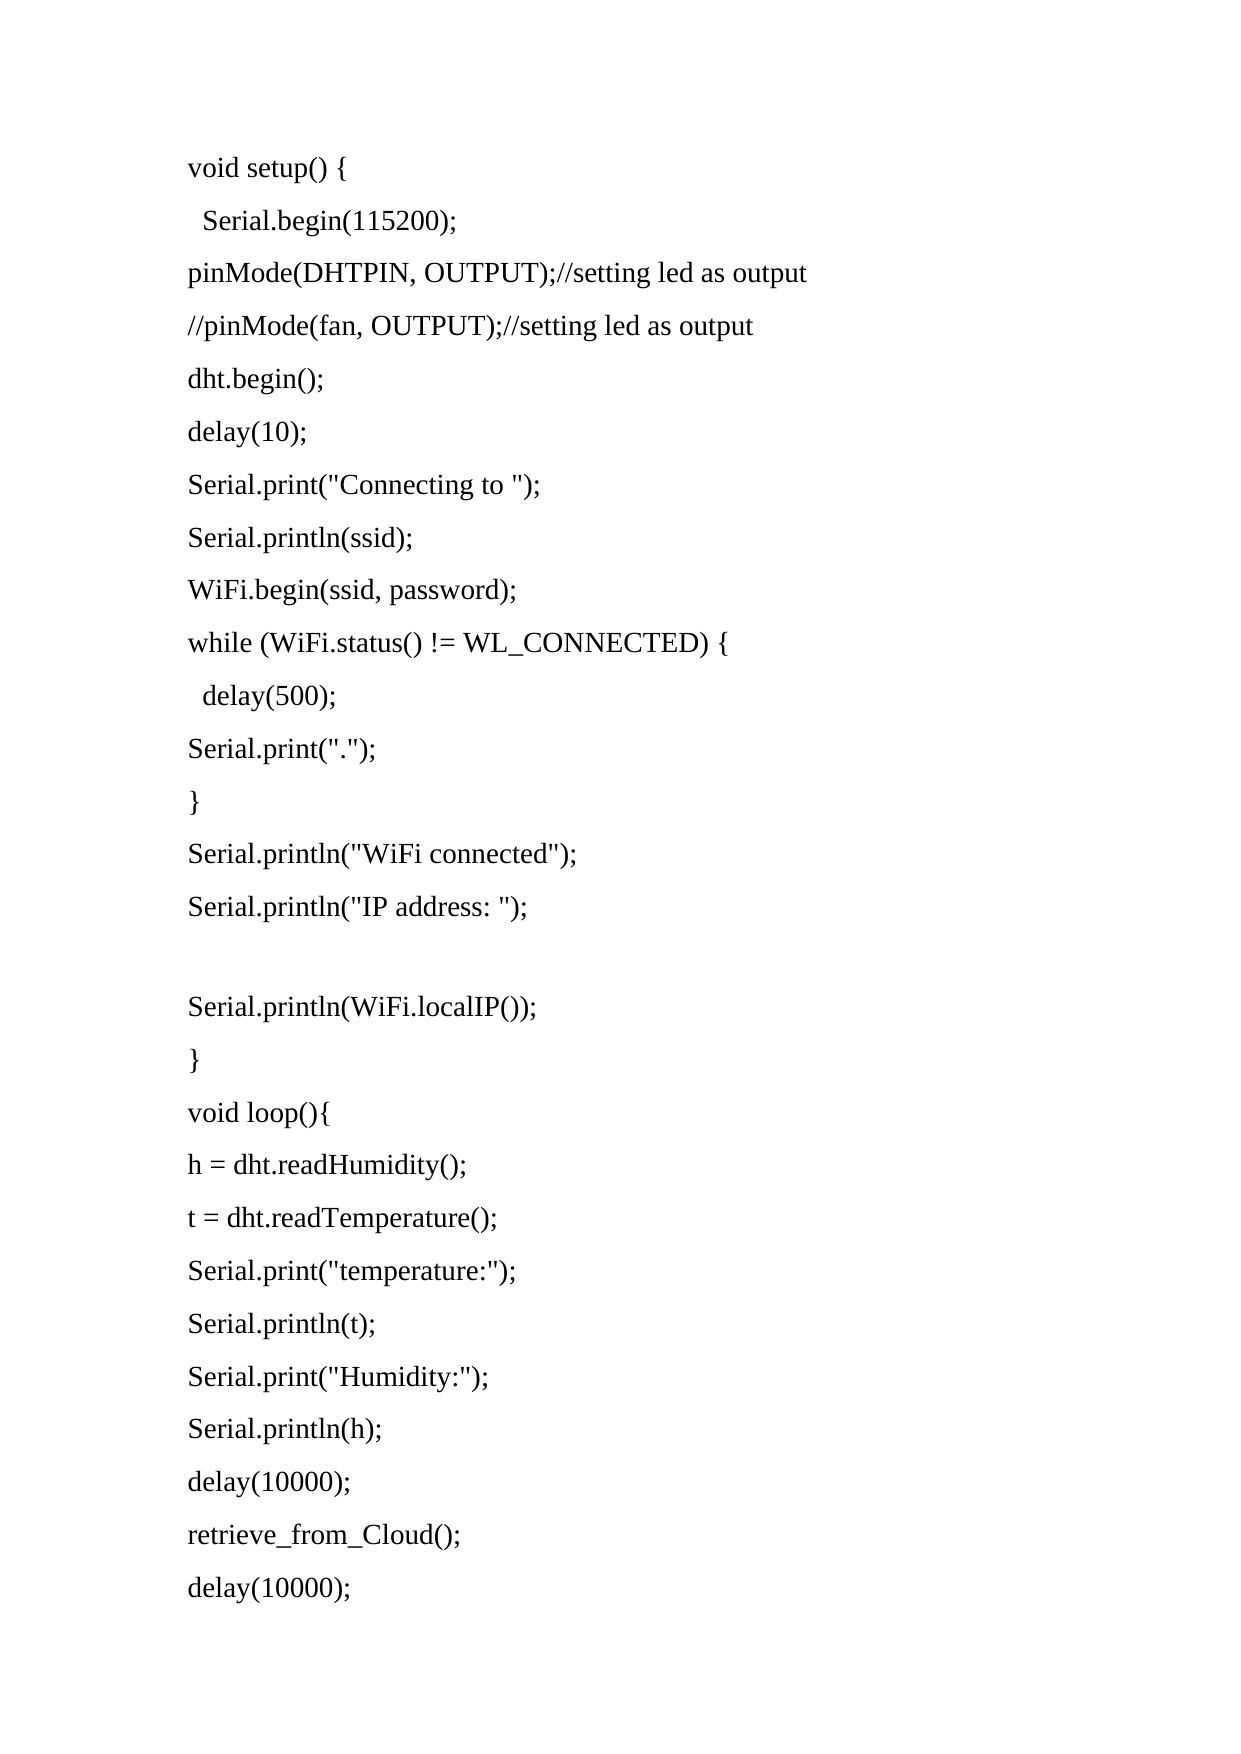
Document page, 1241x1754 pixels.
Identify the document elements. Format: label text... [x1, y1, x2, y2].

text Serial.print("Humidity:"); [187, 1359, 1090, 1392]
text delay(10000); [187, 1464, 1090, 1498]
text Serial.print("temperature:"); [187, 1253, 1090, 1287]
text retrieve_from_Cloud(); [187, 1517, 1090, 1551]
text delay(10000); [187, 1570, 1090, 1603]
text Serial.print("."); [187, 731, 1090, 764]
text } [187, 784, 1090, 817]
text delay(10); [187, 414, 1090, 448]
text void setup() { [187, 150, 1090, 183]
text //pinMode(fan, OUTPUT);//setting led as output [187, 308, 1090, 342]
text delay(500); [187, 678, 1090, 712]
text Serial.println("WiFi connected"); [187, 837, 1090, 870]
text Serial.println(WiFi.localIP()); [187, 989, 1090, 1023]
text t = dht.readTemperature(); [187, 1200, 1090, 1234]
text Serial.println(h); [187, 1412, 1090, 1445]
text dht.begin(); [187, 361, 1090, 395]
text pinMode(DHTPIN, OUTPUT);//setting led as output [187, 256, 1090, 289]
text Serial.println("IP address: "); [187, 889, 1090, 923]
text WiFi.begin(ssid, password); [187, 572, 1090, 606]
text Serial.begin(115200); [187, 203, 1090, 236]
text Serial.print("Connecting to "); [187, 467, 1090, 500]
text Serial.println(t); [187, 1306, 1090, 1339]
text Serial.println(ssid); [187, 520, 1090, 553]
text void loop(){ [187, 1095, 1090, 1128]
text h = dht.readHumidity(); [187, 1147, 1090, 1181]
text while (WiFi.status() != WL_CONNECTED) { [187, 625, 1090, 659]
text } [187, 1042, 1090, 1075]
